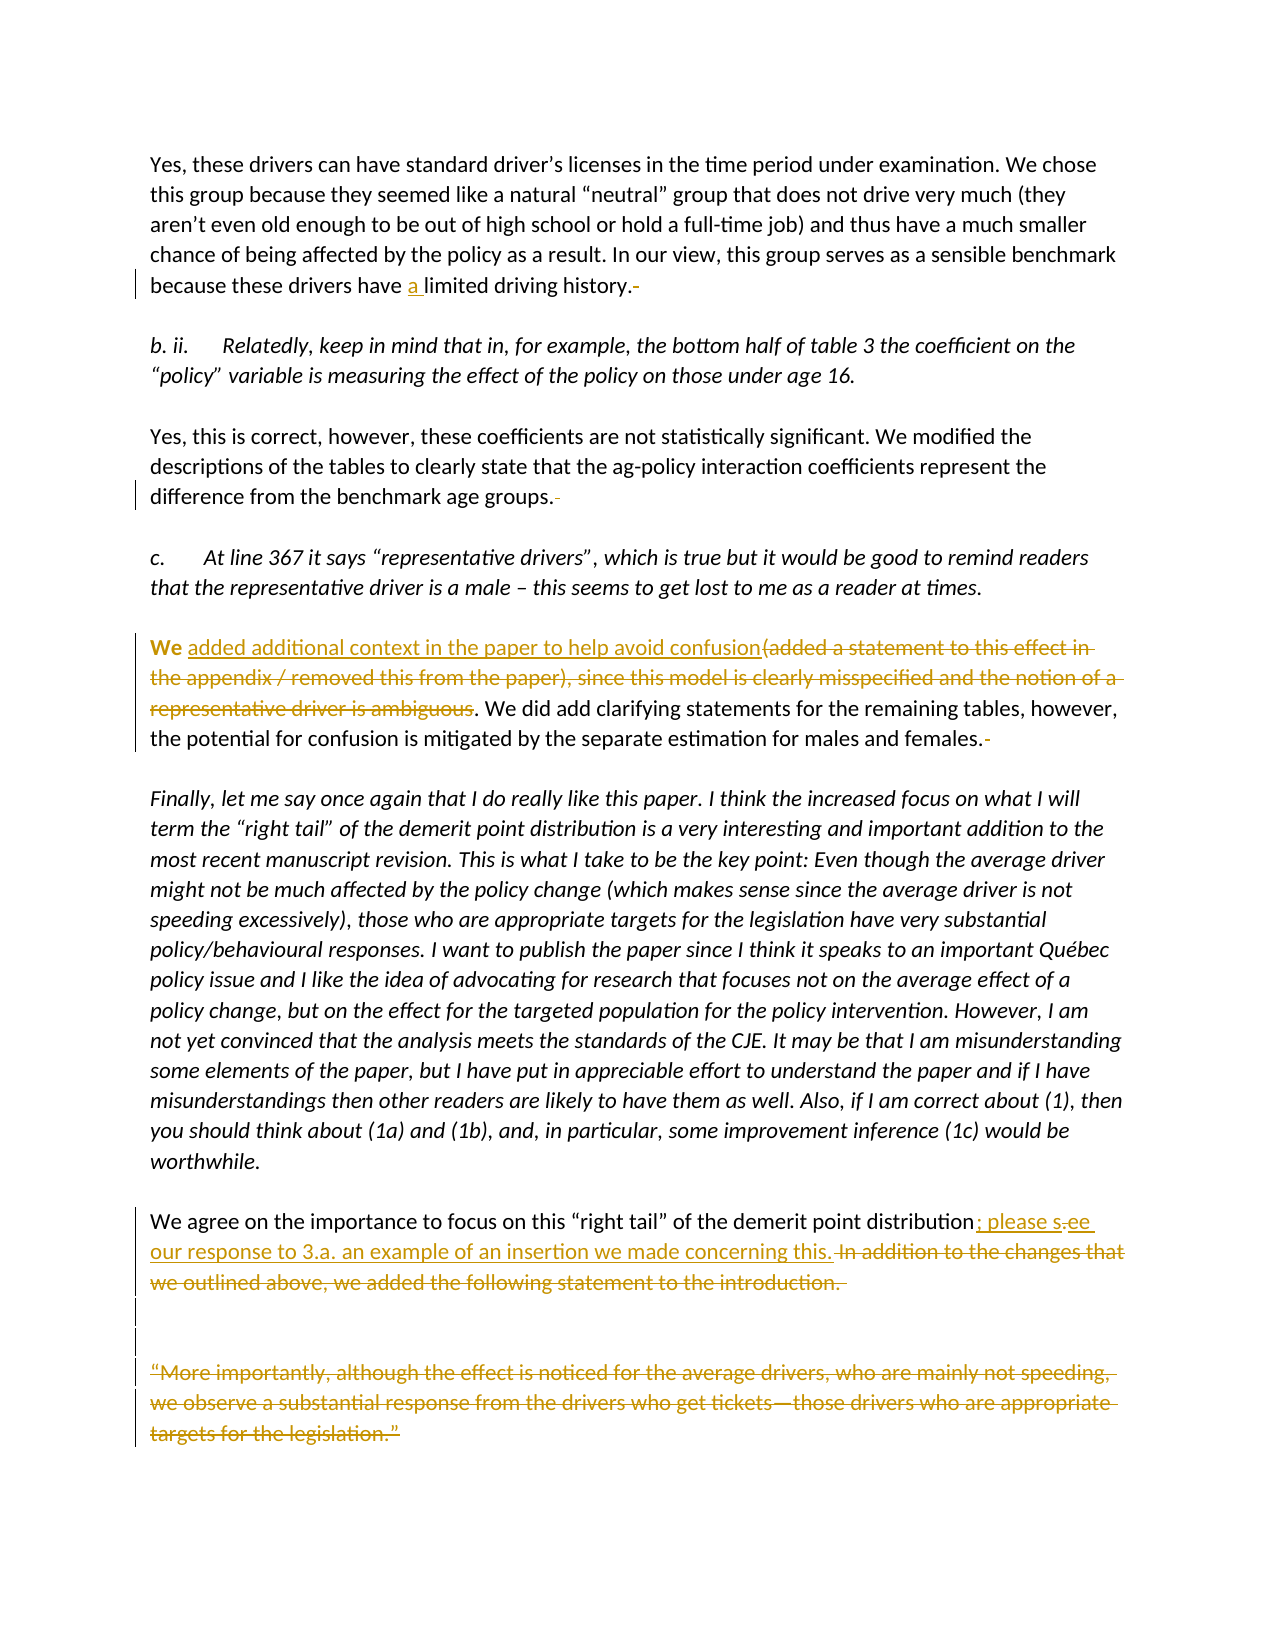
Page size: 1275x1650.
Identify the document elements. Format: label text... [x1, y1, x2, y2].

text b. ii. Relatedly, keep in mind that in, for example, the bottom half of table 3 the coefficient on the “policy” variable is measuring the effect of the policy on those under age 16. [150, 331, 1125, 389]
text We . We did add clarifying statements for the remaining tables, however, the potential for confusion is mitigated by the separate estimation for males and females. [150, 633, 1125, 752]
text Finally, let me say once again that I do really like this paper. I think the increased focus on what I will term the “right tail” of the demerit point distribution is a very interesting and important addition to the most recent manuscript revision. This is what I take to be the key point: Even though the average driver might not be much affected by the policy change (which makes sense since the average driver is not speeding excessively), those who are appropriate targets for the legislation have very substantial policy/behavioural responses. I want to publish the paper since I think it speaks to an important Québec policy issue and I like the idea of advocating for research that focuses not on the average effect of a policy change, but on the effect for the targeted population for the policy intervention. However, I am not yet convinced that the analysis meets the standards of the CJE. It may be that I am misunderstanding some elements of the paper, but I have put in appreciable effort to understand the paper and if I have misunderstandings then other readers are likely to have them as well. Also, if I am correct about (1), then you should think about (1a) and (1b), and, in particular, some improvement inference (1c) would be worthwhile. [150, 784, 1125, 1205]
text Yes, these drivers can have standard driver’s licenses in the time period under examination. We chose this group because they seemed like a natural “neutral” group that does not drive very much (they aren’t even old enough to be out of high school or hold a full-time job) and thus have a much smaller chance of being affected by the policy as a result. In our view, this group serves as a sensible benchmark because these drivers have limited driving history. [150, 150, 1125, 299]
text c. At line 367 it says “representative drivers”, which is true but it would be good to remind readers that the representative driver is a male – this seems to get lost to me as a reader at times. [150, 512, 1125, 631]
text Yes, this is correct, however, these coefficients are not statistically significant. We modified the descriptions of the tables to clearly state that the ag-policy interaction coefficients represent the difference from the benchmark age groups. [150, 422, 1125, 510]
text We agree on the importance to focus on this “right tail” of the demerit point distribution [150, 1207, 1125, 1296]
